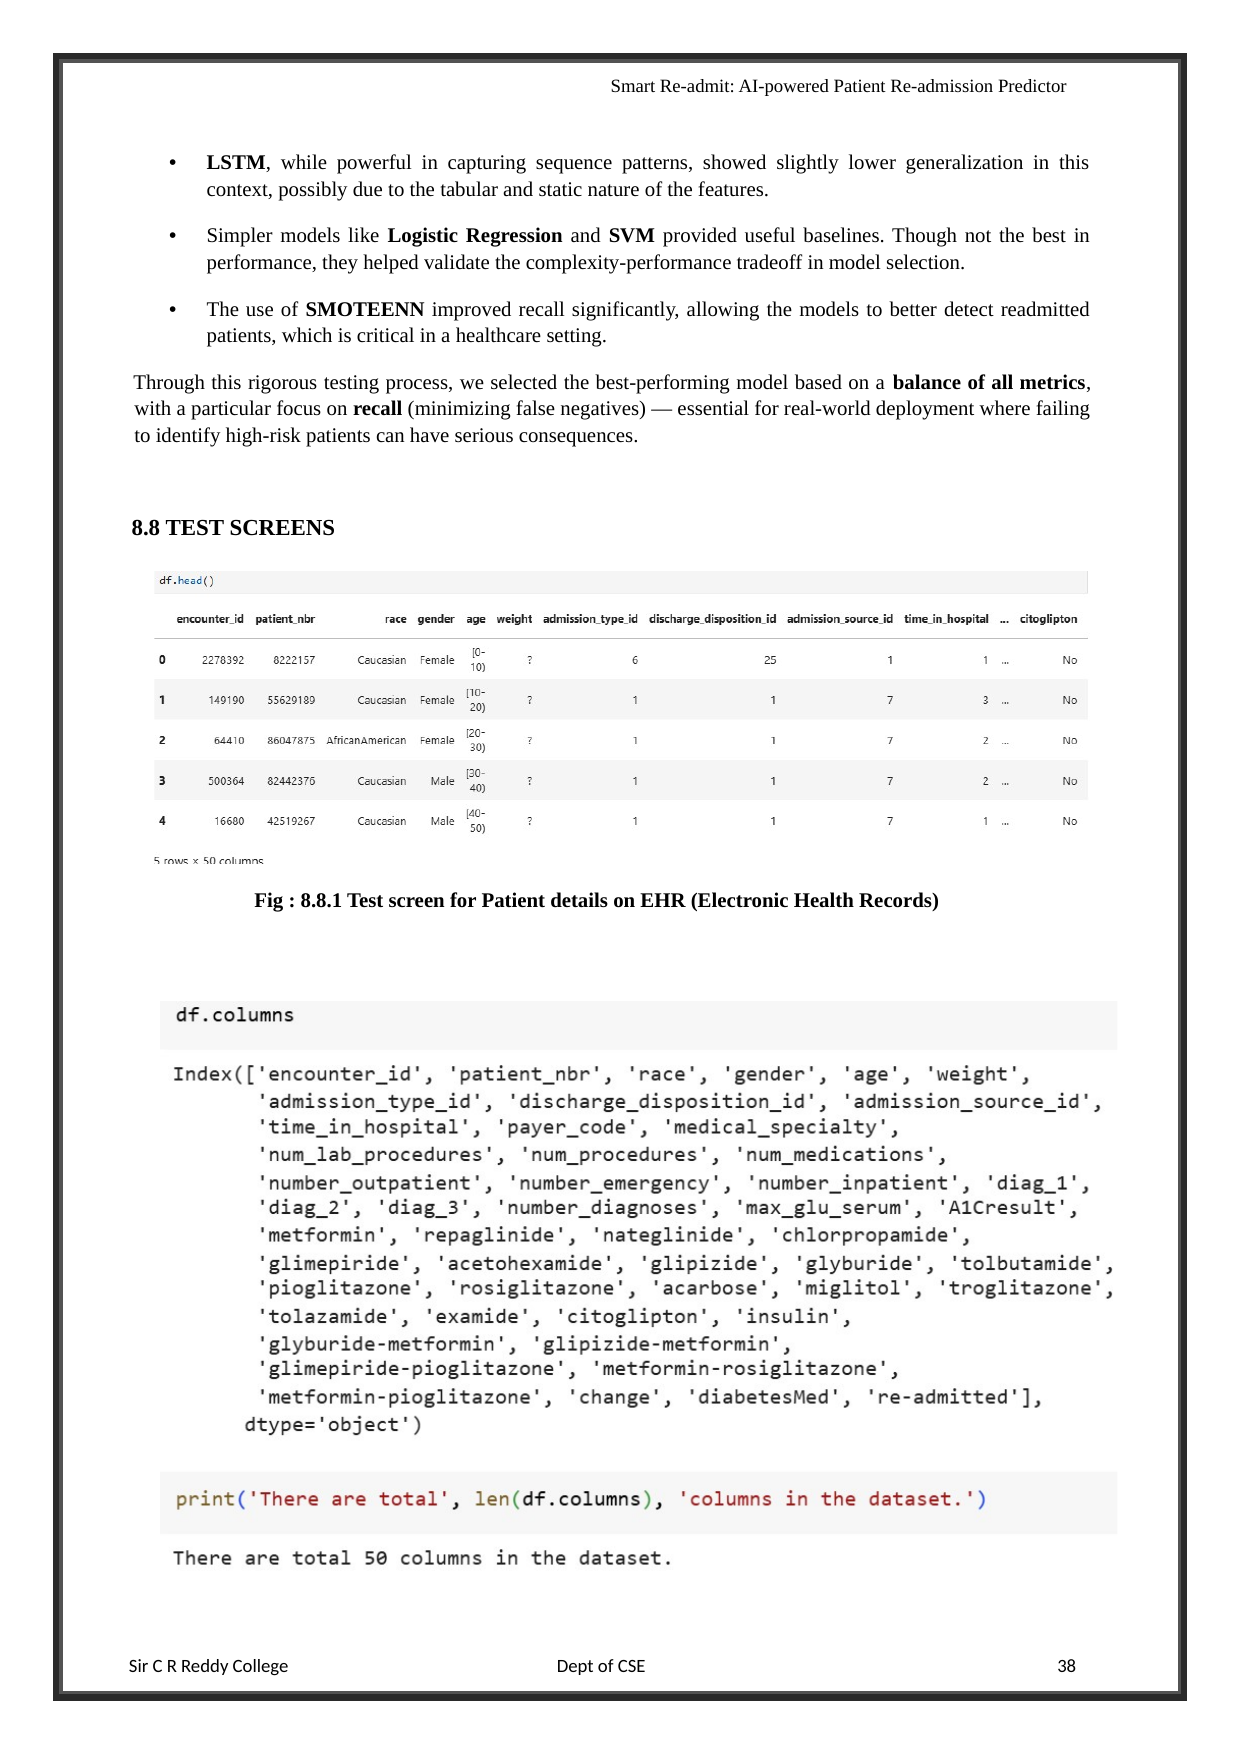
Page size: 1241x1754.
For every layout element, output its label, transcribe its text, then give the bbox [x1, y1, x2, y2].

picture [160, 1001, 1118, 1586]
picture [154, 571, 1096, 864]
subtitle 8.8 TEST SCREENS [131, 514, 1090, 541]
list LSTM, while powerful in capturing sequence patterns, showed slightly lower generalization in this context, possibly due to the tabular and static nature of the features. [169, 150, 1091, 201]
list Simpler models like Logistic Regression and SVM provided useful baselines. Though not the best in performance, they helped validate the complexity-performance tradeoff in model selection. [169, 223, 1091, 274]
text Fig : 8.8.1 Test screen for Patient details on EHR (Electronic Health Records) [88, 887, 1117, 912]
text Through this rigorous testing process, we selected the best-performing model based on a balance of all metrics, with a particular focus on recall (minimizing false negatives) — essential for real-world deployment where failing to identify high-risk patients can have serious consequences. [133, 370, 1091, 447]
list The use of SMOTEENN improved recall significantly, allowing the models to better detect readmitted patients, which is critical in a healthcare setting. [169, 296, 1091, 347]
